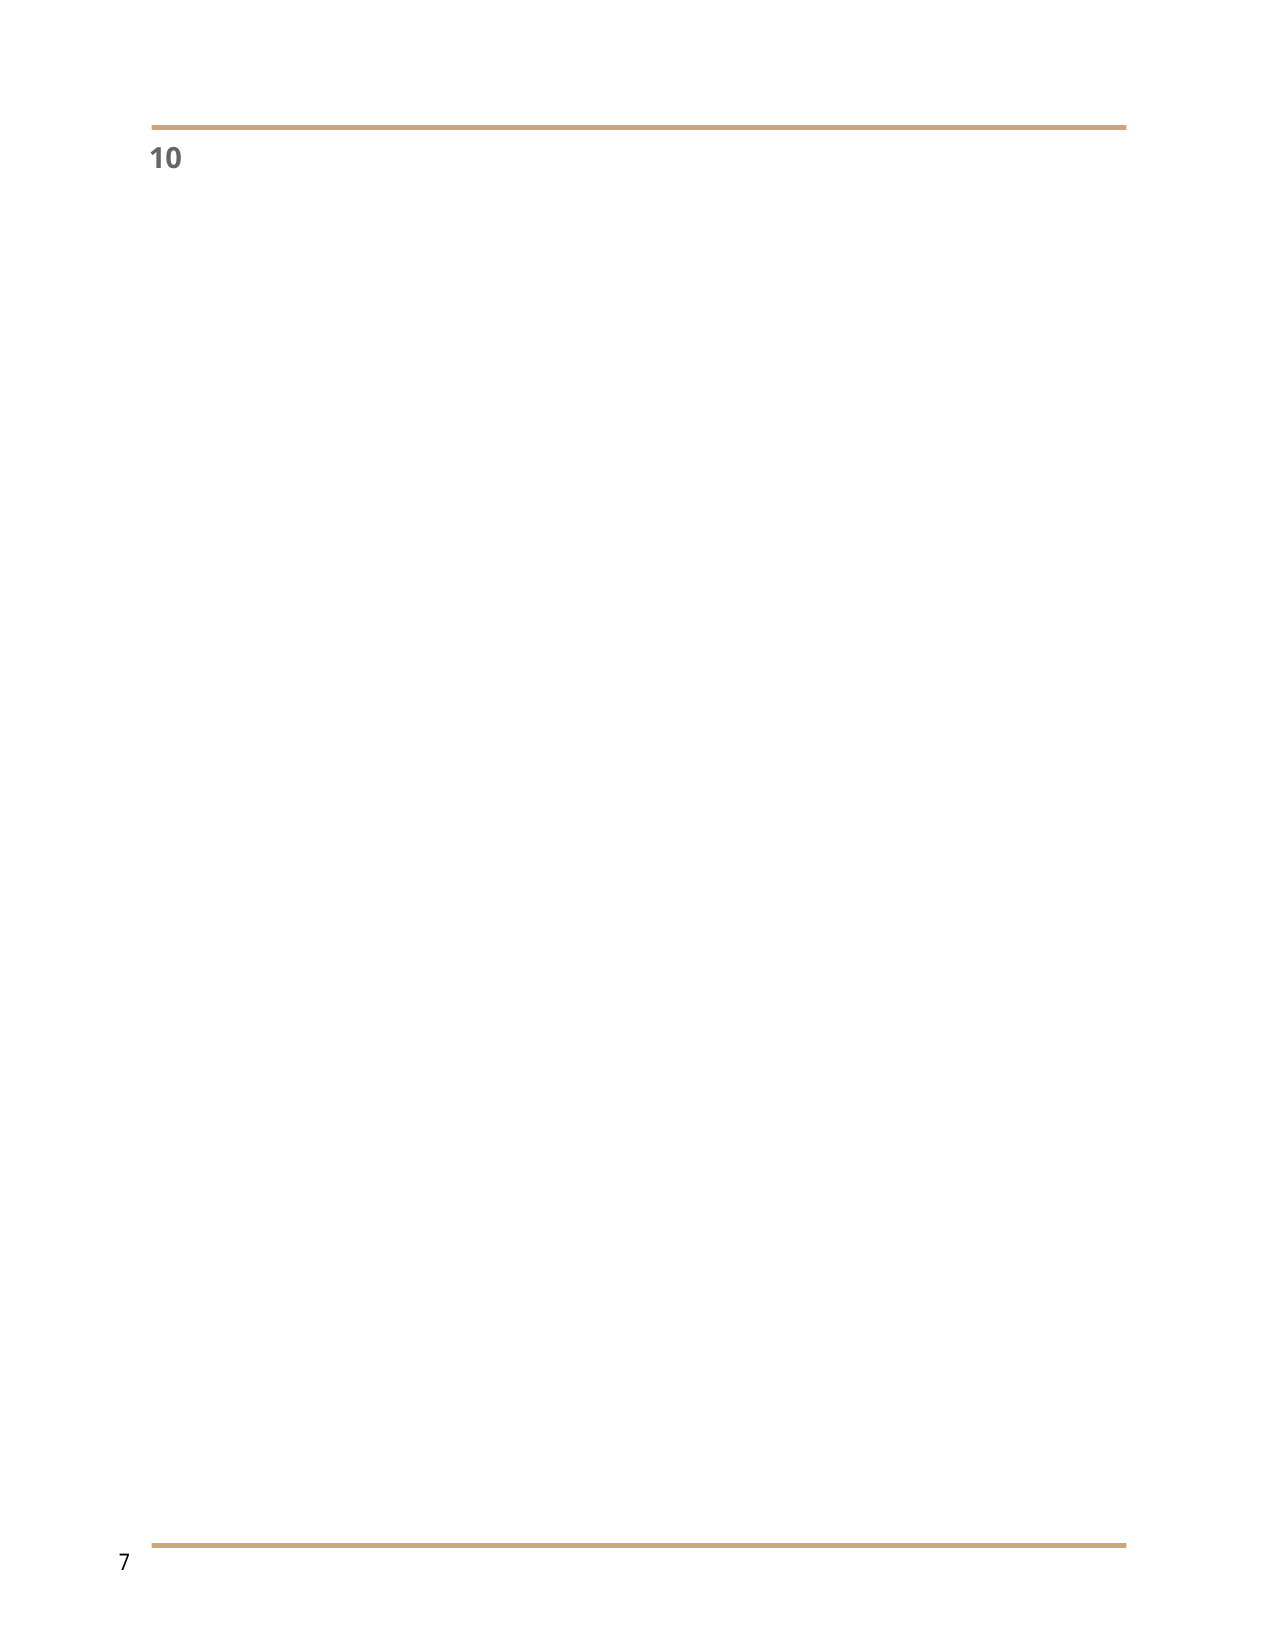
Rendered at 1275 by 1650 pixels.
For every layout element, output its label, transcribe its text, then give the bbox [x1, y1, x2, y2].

text 10 [148, 137, 1162, 177]
picture [151, 125, 1127, 130]
picture [151, 1543, 1127, 1548]
